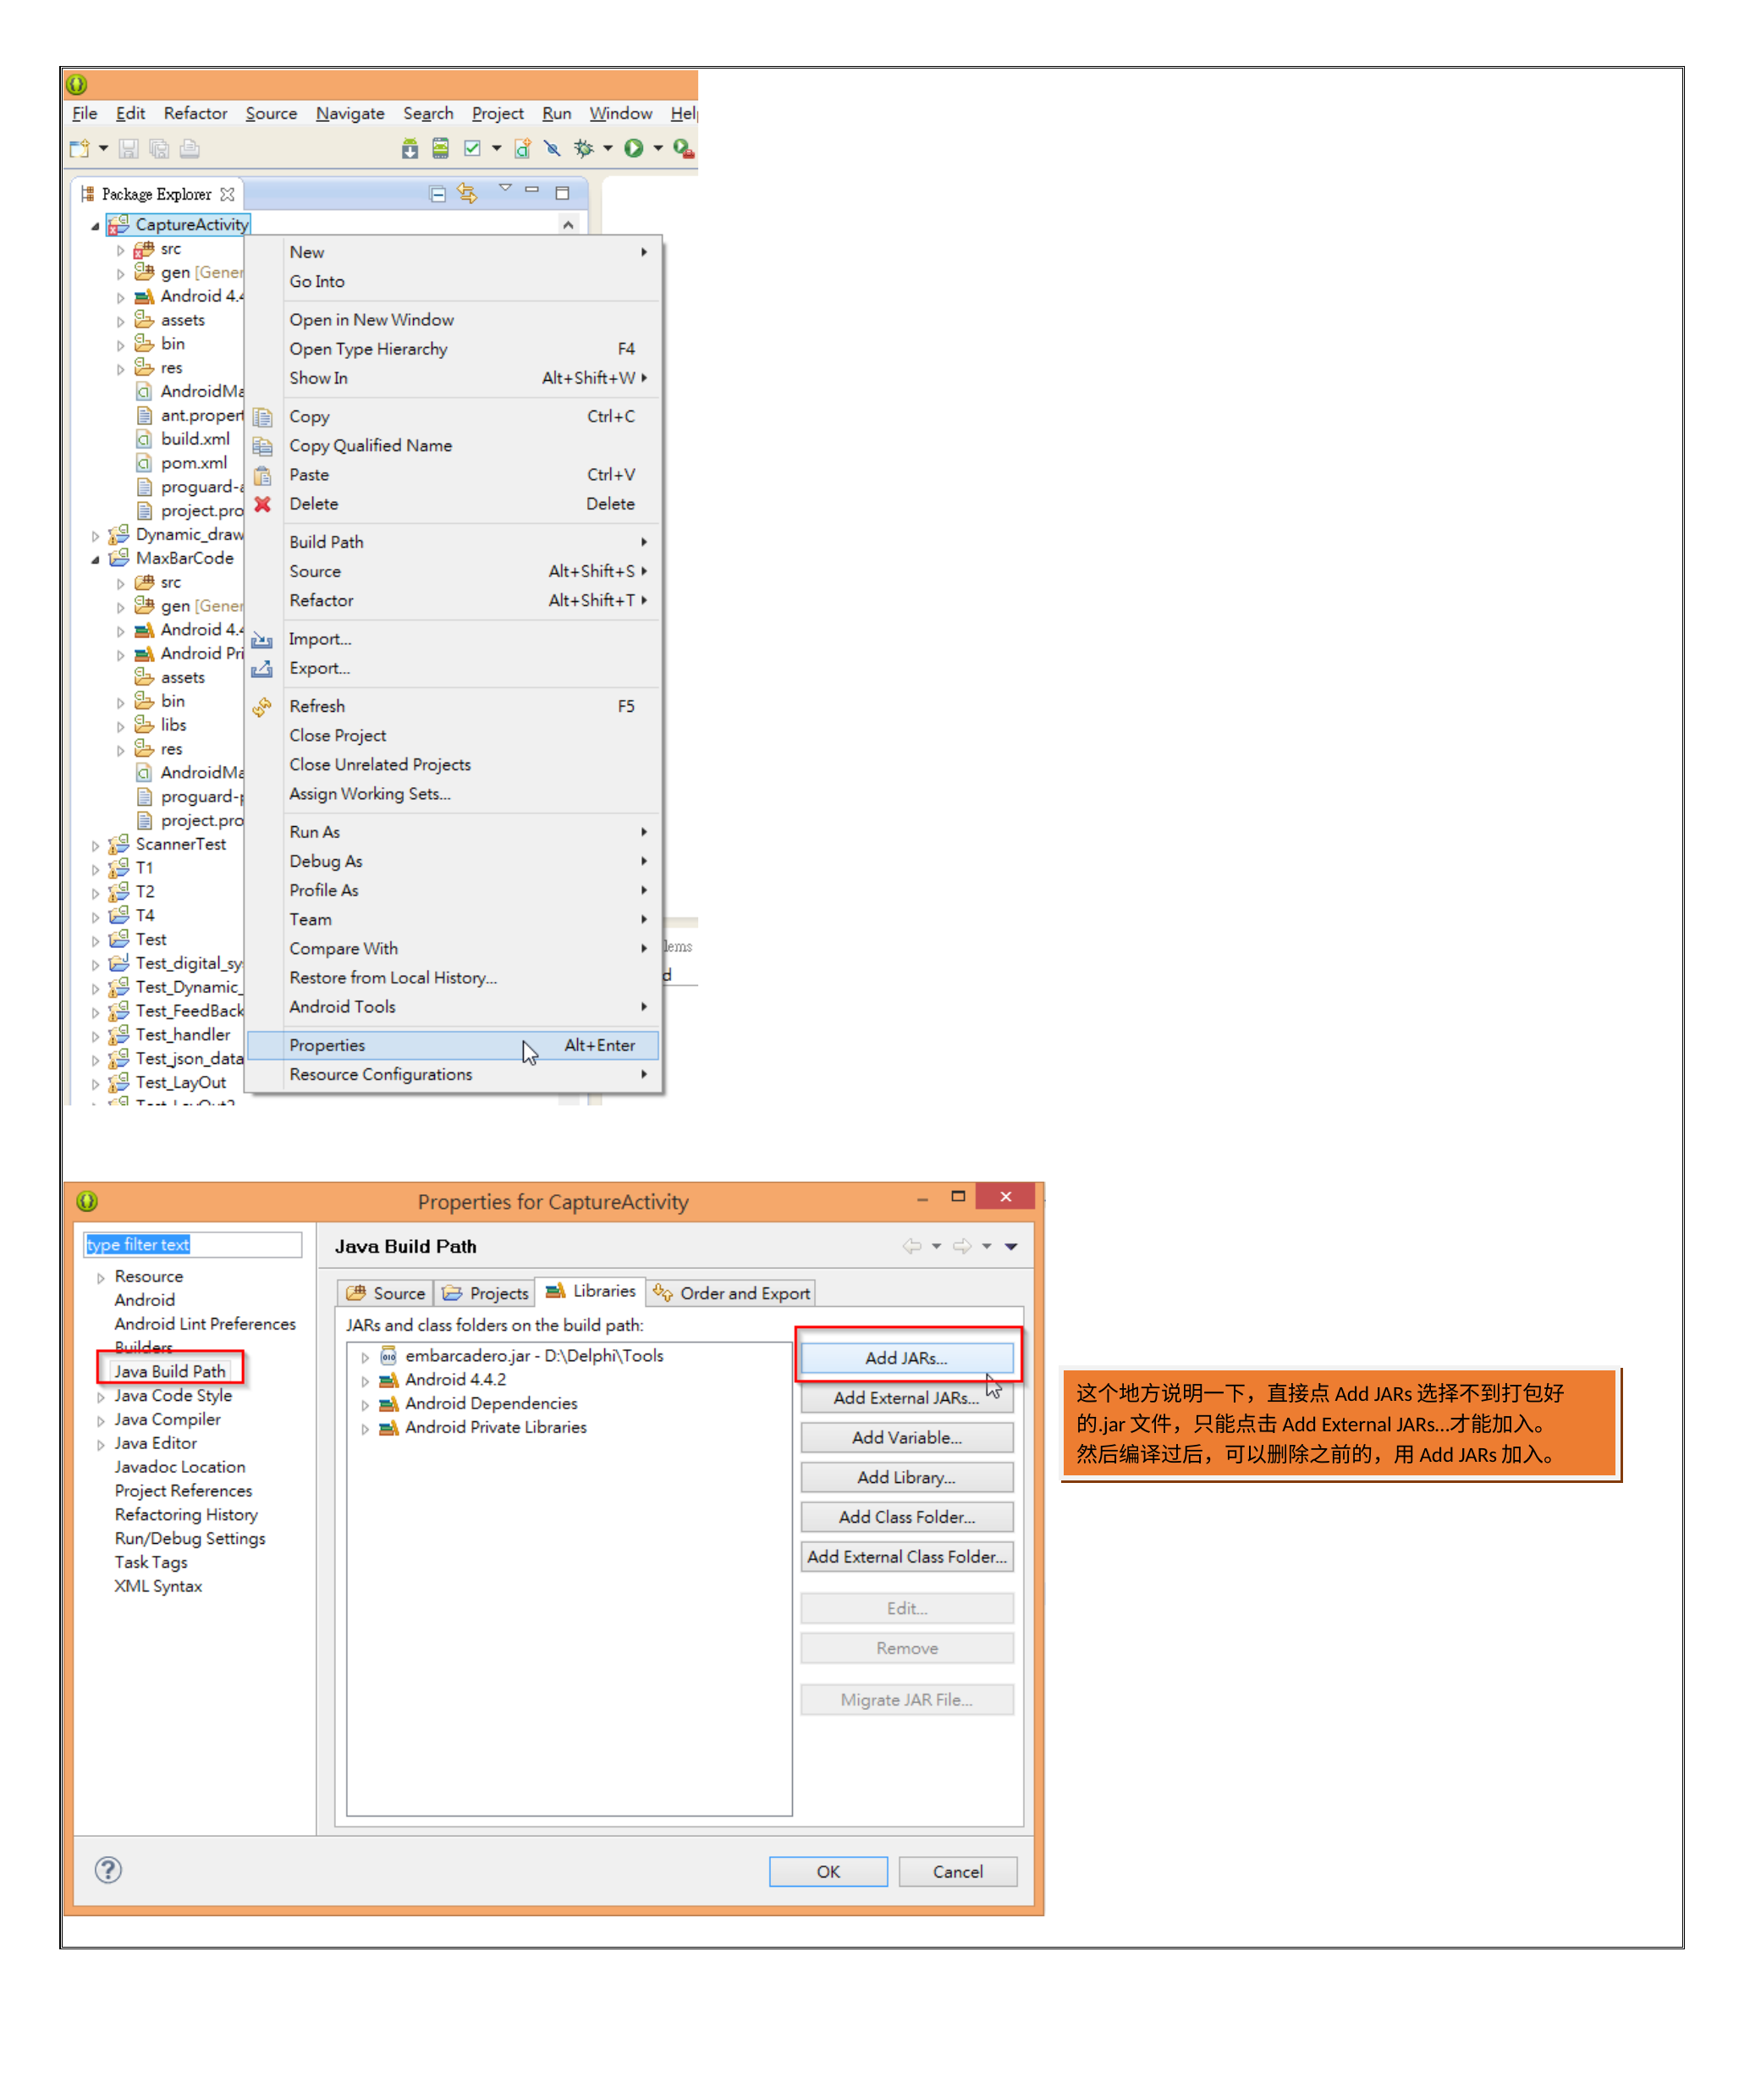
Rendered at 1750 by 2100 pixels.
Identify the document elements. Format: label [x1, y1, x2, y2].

table_header [63, 69, 1682, 1946]
picture [63, 70, 699, 1105]
picture [63, 1182, 1046, 1916]
